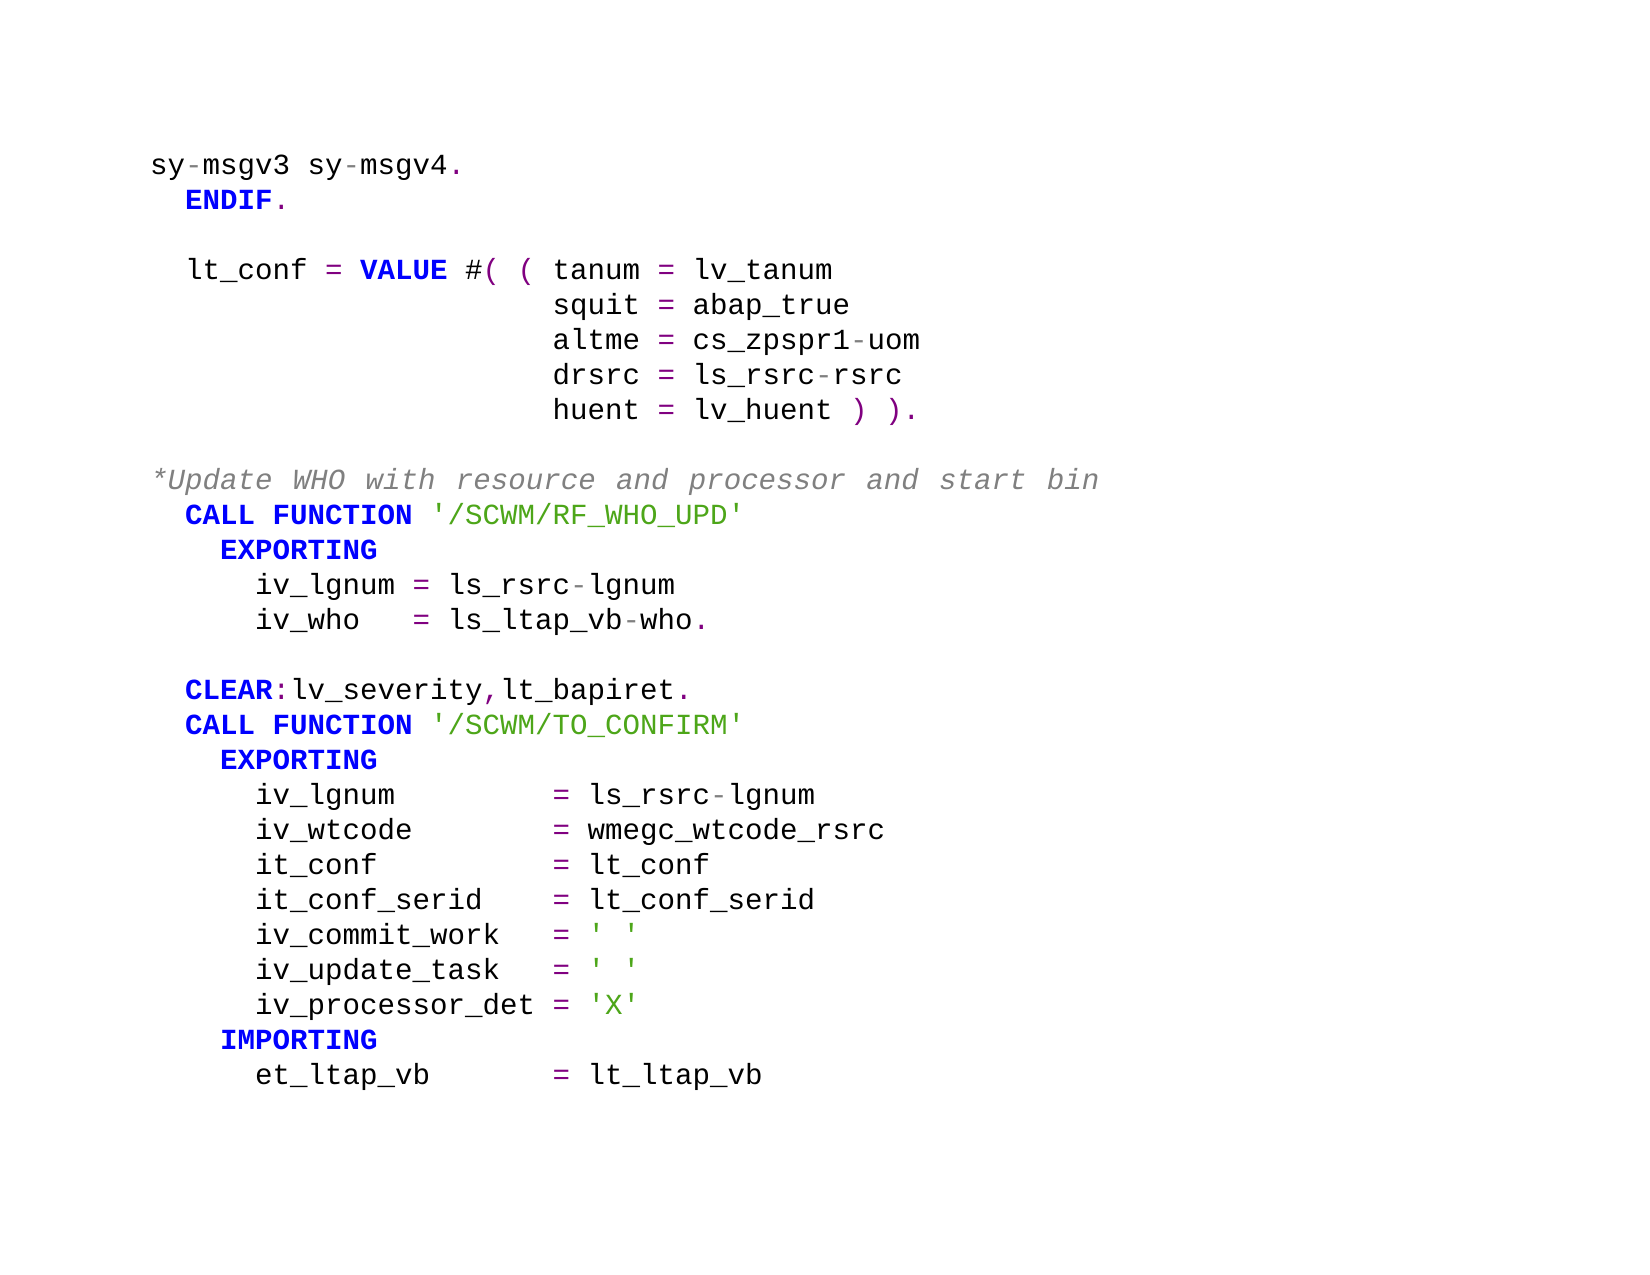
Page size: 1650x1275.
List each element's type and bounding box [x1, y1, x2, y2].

text [150, 150, 1500, 1093]
